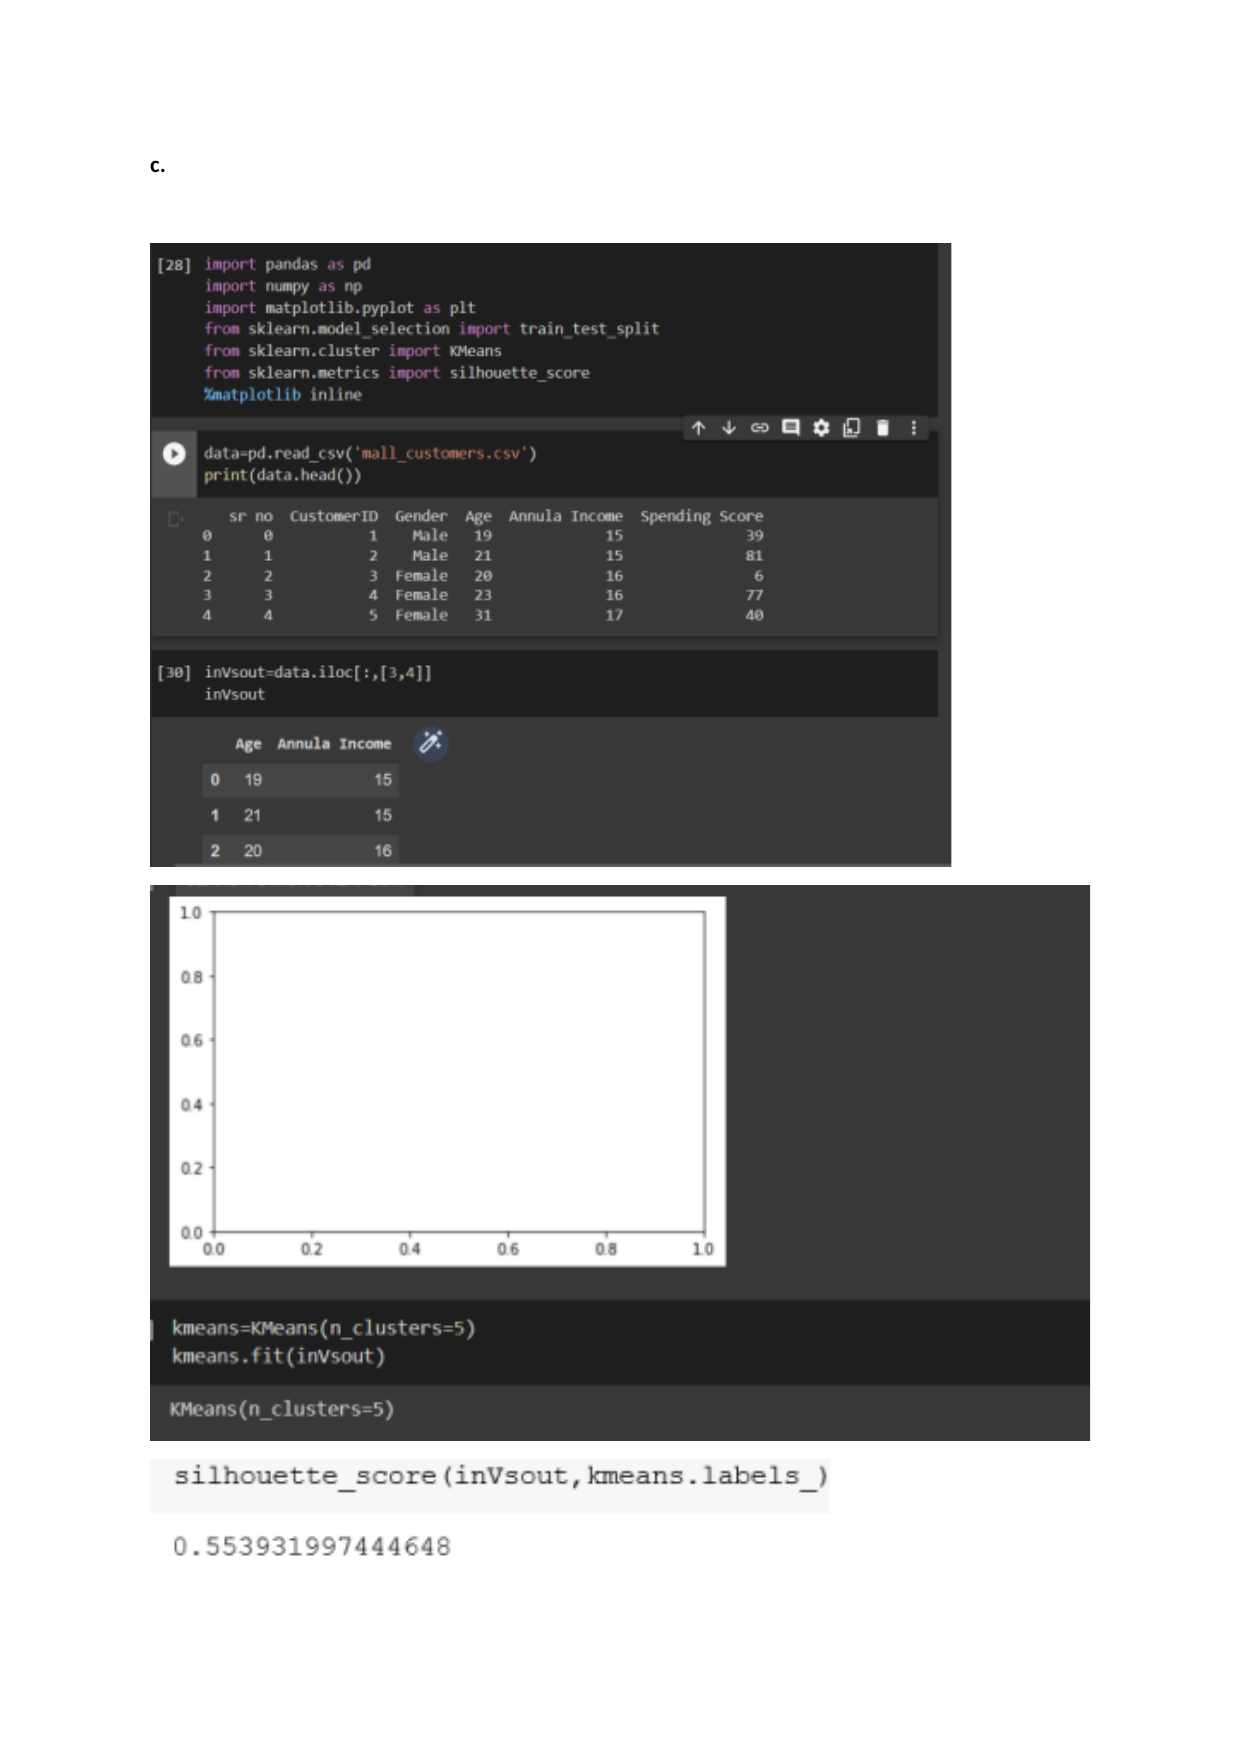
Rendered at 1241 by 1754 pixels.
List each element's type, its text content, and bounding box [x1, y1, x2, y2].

picture [150, 885, 1091, 1441]
picture [150, 243, 952, 867]
text c. [150, 150, 1090, 178]
picture [150, 1459, 830, 1598]
